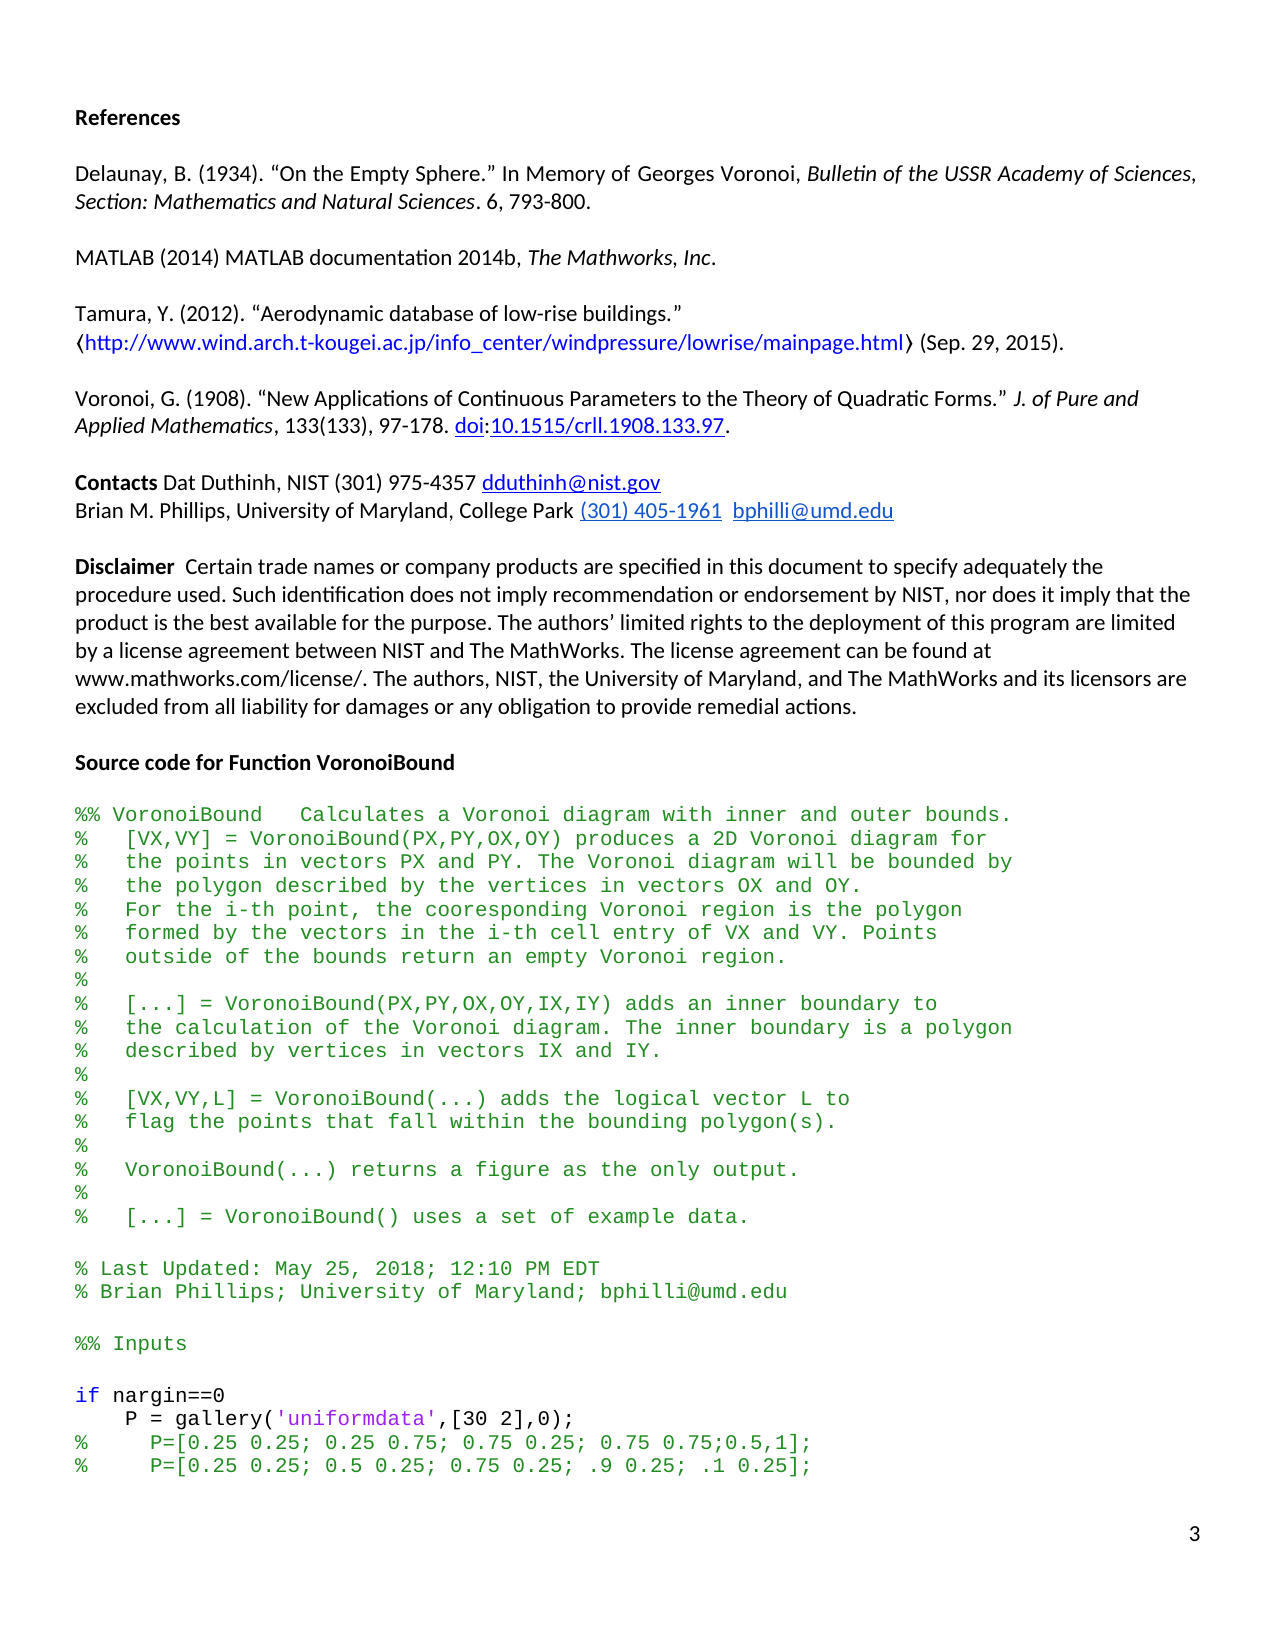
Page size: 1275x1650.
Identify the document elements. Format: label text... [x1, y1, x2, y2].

text % [VX,VY] = VoronoiBound(PX,PY,OX,OY) produces a 2D Voronoi diagram for [75, 828, 1200, 851]
text Source code for Function VoronoiBound [75, 748, 1200, 776]
text % outside of the bounds return an empty Voronoi region. [75, 946, 1200, 969]
text Brian M. Phillips, University of Maryland, College Park (301) 405-1961 bphilli@umd.edu [75, 496, 1200, 524]
list MATLAB (2014) MATLAB documentation 2014b, The Mathworks, Inc. [75, 243, 1200, 271]
text % Last Updated: May 25, 2018; 12:10 PM EDT [75, 1258, 1200, 1281]
text % [75, 1182, 1200, 1206]
text % [75, 1135, 1200, 1159]
text 〈http://www.wind.arch.t-kougei.ac.jp/info_center/windpressure/lowrise/mainpage.html〉 (Sep. 29, 2015). [75, 327, 1200, 356]
text % VoronoiBound(...) returns a figure as the only output. [75, 1159, 1200, 1182]
text References [75, 103, 1200, 131]
text % flag the points that fall within the bounding polygon(s). [75, 1111, 1200, 1135]
list Voronoi, G. (1908). “New Applications of Continuous Parameters to the Theory of Quadratic Forms.” J. of Pure and Applied Mathematics, 133(133), 97-178. doi:10.1515/crll.1908.133.97. [75, 384, 1200, 440]
text % described by vertices in vectors IX and IY. [75, 1040, 1200, 1064]
text if nargin==0 [75, 1384, 1200, 1408]
list Delaunay, B. (1934). “On the Empty Sphere.” In Memory of Georges Voronoi, Bulletin of the USSR Academy of Sciences, Section: Mathematics and Natural Sciences. 6, 793-800. [75, 159, 1200, 215]
text % the calculation of the Voronoi diagram. The inner boundary is a polygon [75, 1017, 1200, 1040]
text % P=[0.25 0.25; 0.25 0.75; 0.75 0.25; 0.75 0.75;0.5,1]; [75, 1432, 1200, 1456]
text % [75, 969, 1200, 993]
text %% Inputs [75, 1333, 1200, 1357]
text % formed by the vectors in the i-th cell entry of VX and VY. Points [75, 922, 1200, 946]
text % [75, 1064, 1200, 1088]
text % For the i-th point, the cooresponding Voronoi region is the polygon [75, 898, 1200, 922]
text % P=[0.25 0.25; 0.5 0.25; 0.75 0.25; .9 0.25; .1 0.25]; [75, 1456, 1200, 1479]
text % Brian Phillips; University of Maryland; bphilli@umd.edu [75, 1281, 1200, 1305]
text % [...] = VoronoiBound() uses a set of example data. [75, 1206, 1200, 1229]
text Disclaimer Certain trade names or company products are specified in this document to specify adequately the procedure used. Such identification does not imply recommendation or endorsement by NIST, nor does it imply that the product is the best available for the purpose. The authors’ limited rights to the deployment of this program are limited by a license agreement between NIST and The MathWorks. The license agreement can be found at www.mathworks.com/license/. The authors, NIST, the University of Maryland, and The MathWorks and its licensors are excluded from all liability for damages or any obligation to provide remedial actions. [75, 552, 1200, 720]
text P = gallery('uniformdata',[30 2],0); [75, 1408, 1200, 1432]
text Contacts Dat Duthinh, NIST (301) 975-4357 dduthinh@nist.gov [75, 468, 1200, 496]
text %% VoronoiBound Calculates a Voronoi diagram with inner and outer bounds. [75, 804, 1200, 828]
text % the polygon described by the vertices in vectors OX and OY. [75, 875, 1200, 898]
text % [VX,VY,L] = VoronoiBound(...) adds the logical vector L to [75, 1088, 1200, 1111]
text % [...] = VoronoiBound(PX,PY,OX,OY,IX,IY) adds an inner boundary to [75, 993, 1200, 1017]
text % the points in vectors PX and PY. The Voronoi diagram will be bounded by [75, 851, 1200, 875]
text Tamura, Y. (2012). “Aerodynamic database of low-rise buildings.” [75, 299, 1200, 327]
